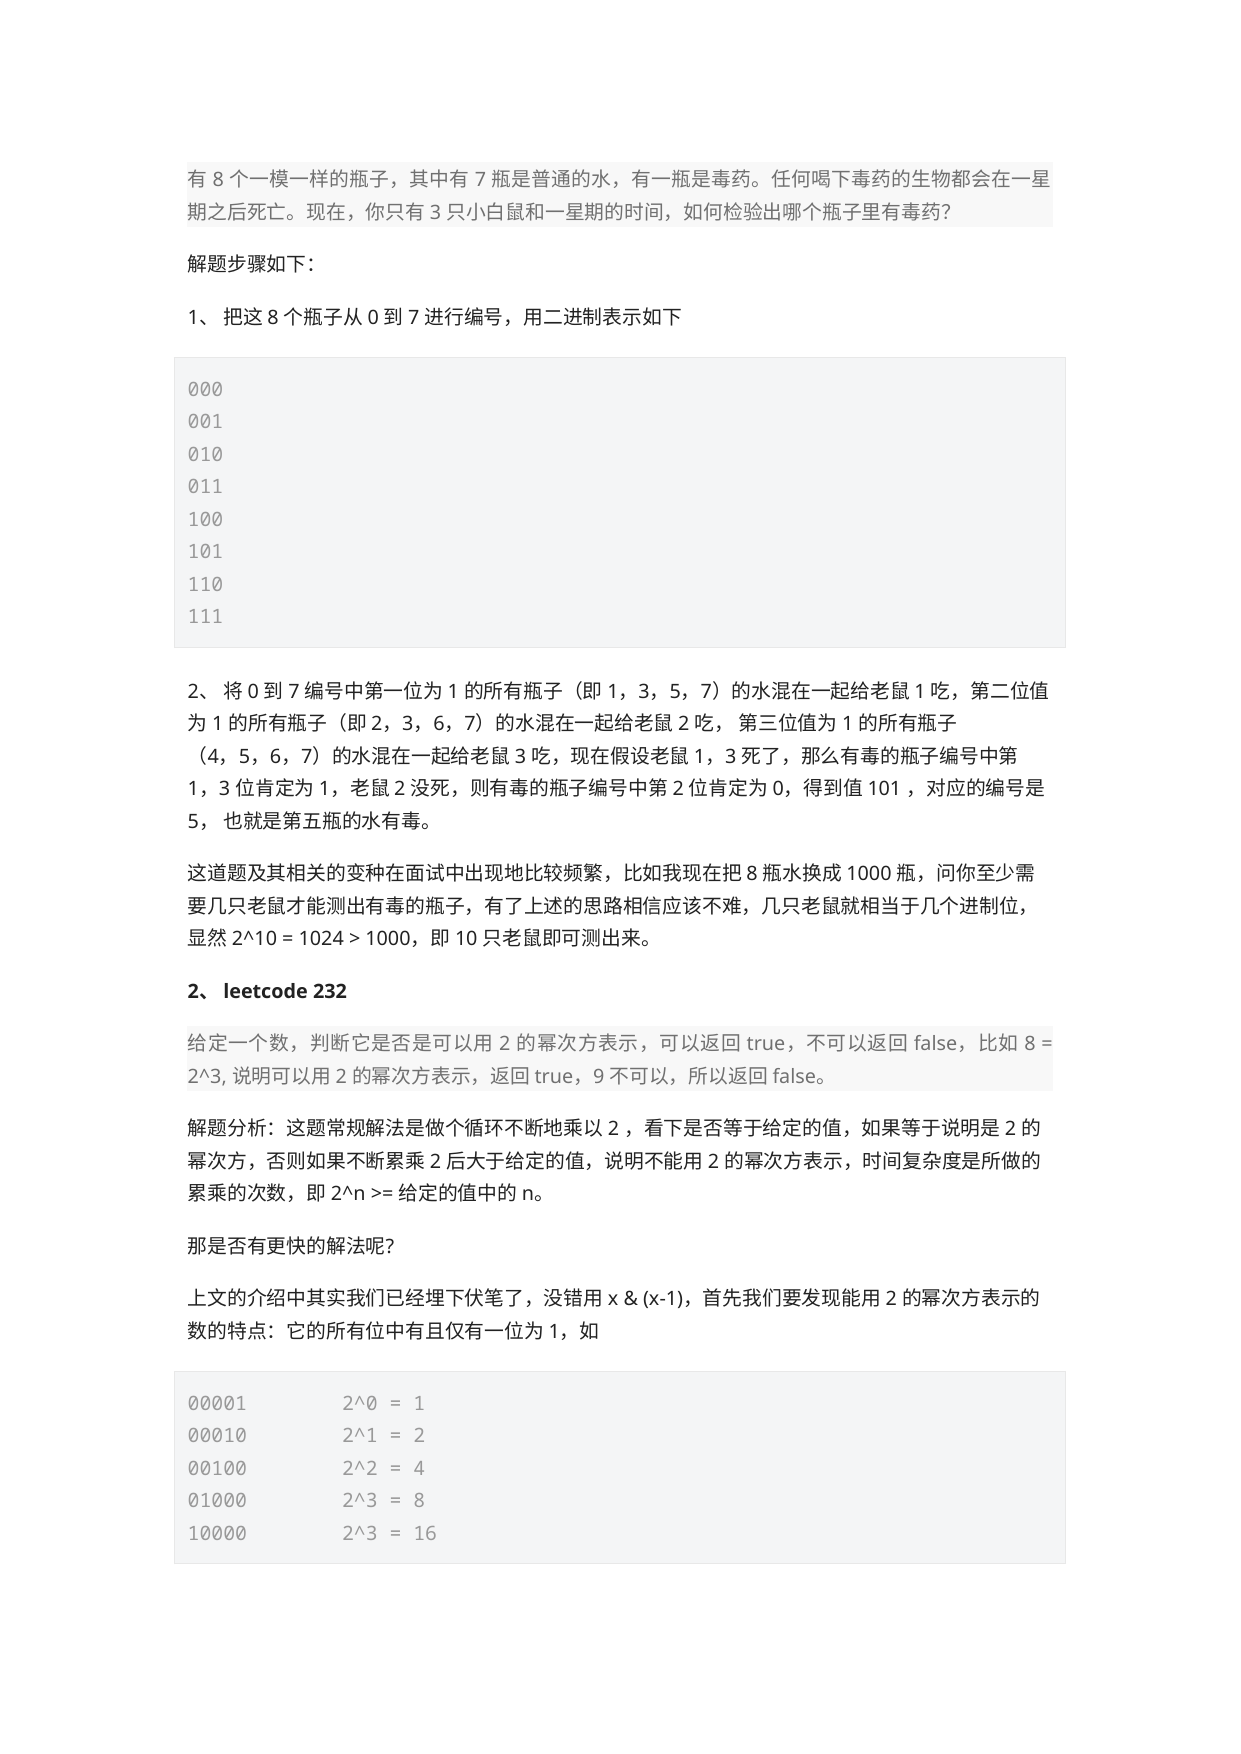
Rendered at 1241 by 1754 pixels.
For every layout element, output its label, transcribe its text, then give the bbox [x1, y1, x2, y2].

text 2、 将 0 到 7 编号中第一位为 1 的所有瓶子（即 1，3，5，7）的水混在一起给老鼠 1 吃，第二位值为 1 的所有瓶子（即2，3，6，7）的水混在一起给老鼠 2 吃， 第三位值为 1 的所有瓶子（4，5，6，7）的水混在一起给老鼠 3 吃，现在假设老鼠 1，3 死了，那么有毒的瓶子编号中第 1，3 位肯定为 1，老鼠 2 没死，则有毒的瓶子编号中第 2 位肯定为 0，得到值 101 ，对应的编号是 5， 也就是第五瓶的水有毒。 [187, 673, 1053, 836]
text 这道题及其相关的变种在面试中出现地比较频繁，比如我现在把 8 瓶水换成 1000 瓶，问你至少需要几只老鼠才能测出有毒的瓶子，有了上述的思路相信应该不难，几只老鼠就相当于几个进制位，显然 2^10 = 1024 > 1000，即 10 只老鼠即可测出来。 [187, 856, 1053, 953]
text 1、 把这 8 个瓶子从 0 到 7 进行编号，用二进制表示如下 [187, 299, 1053, 332]
text 解题步骤如下： [187, 247, 1053, 279]
text 000 001 010 011 100 101 110 111 [175, 358, 1065, 647]
text 给定一个数，判断它是否是可以用 2 的幂次方表示，可以返回 true，不可以返回 false，比如 8 = 2^3, 说明可以用 2 的幂次方表示，返回 true，9 不可以，所以返回 false。 [187, 1026, 1053, 1091]
text 有 8 个一模一样的瓶子，其中有 7 瓶是普通的水，有一瓶是毒药。任何喝下毒药的生物都会在一星期之后死亡。现在，你只有 3 只小白鼠和一星期的时间，如何检验出哪个瓶子里有毒药？ [187, 162, 1053, 227]
text 解题分析：这题常规解法是做个循环不断地乘以 2 ，看下是否等于给定的值，如果等于说明是 2 的幂次方，否则如果不断累乘 2 后大于给定的值，说明不能用 2 的幂次方表示，时间复杂度是所做的累乘的次数，即 2^n >= 给定的值中的 n。 [187, 1111, 1053, 1208]
text 那是否有更快的解法呢? [187, 1228, 1053, 1261]
text 上文的介绍中其实我们已经埋下伏笔了，没错用 x & (x-1)，首先我们要发现能用 2 的幂次方表示的数的特点：它的所有位中有且仅有一位为 1，如 [187, 1281, 1053, 1346]
text 00001 2^0 = 1 00010 2^1 = 2 00100 2^2 = 4 01000 2^3 = 8 10000 2^3 = 16 [175, 1372, 1065, 1563]
text 2、 leetcode 232 [187, 973, 1053, 1006]
